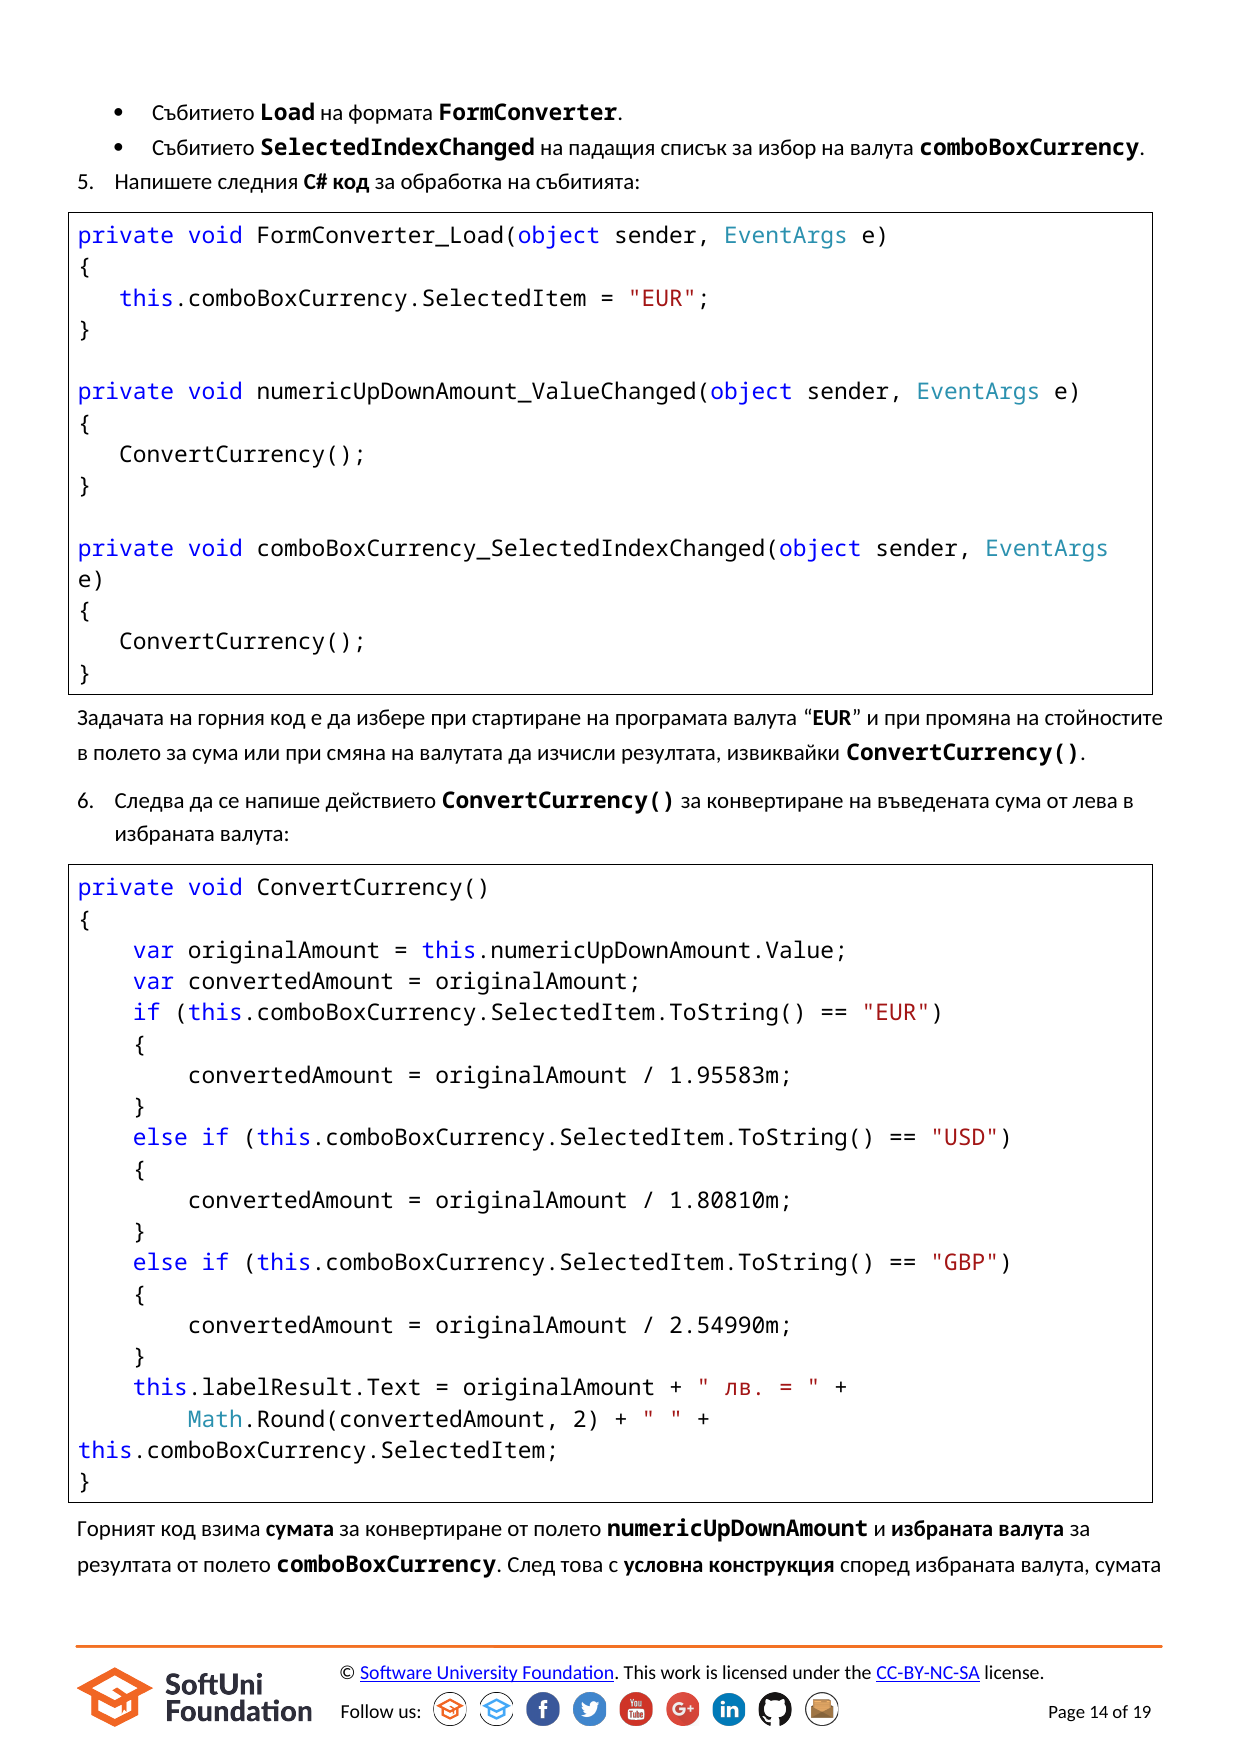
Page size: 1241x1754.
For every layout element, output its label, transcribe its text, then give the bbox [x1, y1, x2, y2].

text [77, 1512, 1163, 1579]
list Събитието SelectedIndexChanged на падащия списък за избор на валута comboBoxCurrency. [114, 131, 1163, 163]
picture [526, 1692, 560, 1726]
picture [619, 1692, 653, 1726]
table_header private void FormConverter_Load(object sender, EventArgs e) { this.comboBoxCurrency.SelectedItem = "EUR"; } private void numericUpDownAmount_ValueChanged(object sender, EventArgs e) { ConvertCurrency(); } private void comboBoxCurrency_SelectedIndexChanged(object sender, EventArgs e) { ConvertCurrency(); } [69, 213, 1152, 694]
picture [712, 1716, 722, 1726]
text Задачата на горния код е да избере при стартиране на програмата валута “EUR” и при промяна на стойностите в полето за сума или при смяна на валутата да изчисли резултата, извиквайки ConvertCurrency(). [77, 703, 1163, 767]
picture [480, 1692, 513, 1726]
list Напишете следния C# код за обработка на събитията: [77, 167, 1163, 195]
picture [758, 1692, 792, 1726]
list Следва да се напише действието ConvertCurrency() за конвертиране на въведената сума от лева в избраната валута: [77, 784, 1163, 848]
picture [666, 1692, 700, 1726]
picture [727, 1707, 738, 1717]
list Събитието Load на формата FormConverter. [114, 95, 1163, 127]
picture [433, 1692, 467, 1726]
picture [805, 1692, 839, 1726]
picture [736, 1716, 746, 1726]
picture [736, 1693, 746, 1703]
picture [573, 1692, 607, 1726]
picture [712, 1693, 722, 1703]
table_header private void ConvertCurrency() { var originalAmount = this.numericUpDownAmount.Value; var convertedAmount = originalAmount; if (this.comboBoxCurrency.SelectedItem.ToString() == "EUR") { convertedAmount = originalAmount / 1.95583m; } else if (this.comboBoxCurrency.SelectedItem.ToString() == "USD") { convertedAmount = originalAmount / 1.80810m; } else if (this.comboBoxCurrency.SelectedItem.ToString() == "GBP") { convertedAmount = originalAmount / 2.54990m; } this.labelResult.Text = originalAmount + " лв. = " + Math.Round(convertedAmount, 2) + " " + this.comboBoxCurrency.SelectedItem; } [69, 865, 1152, 1502]
picture [76, 1667, 312, 1727]
